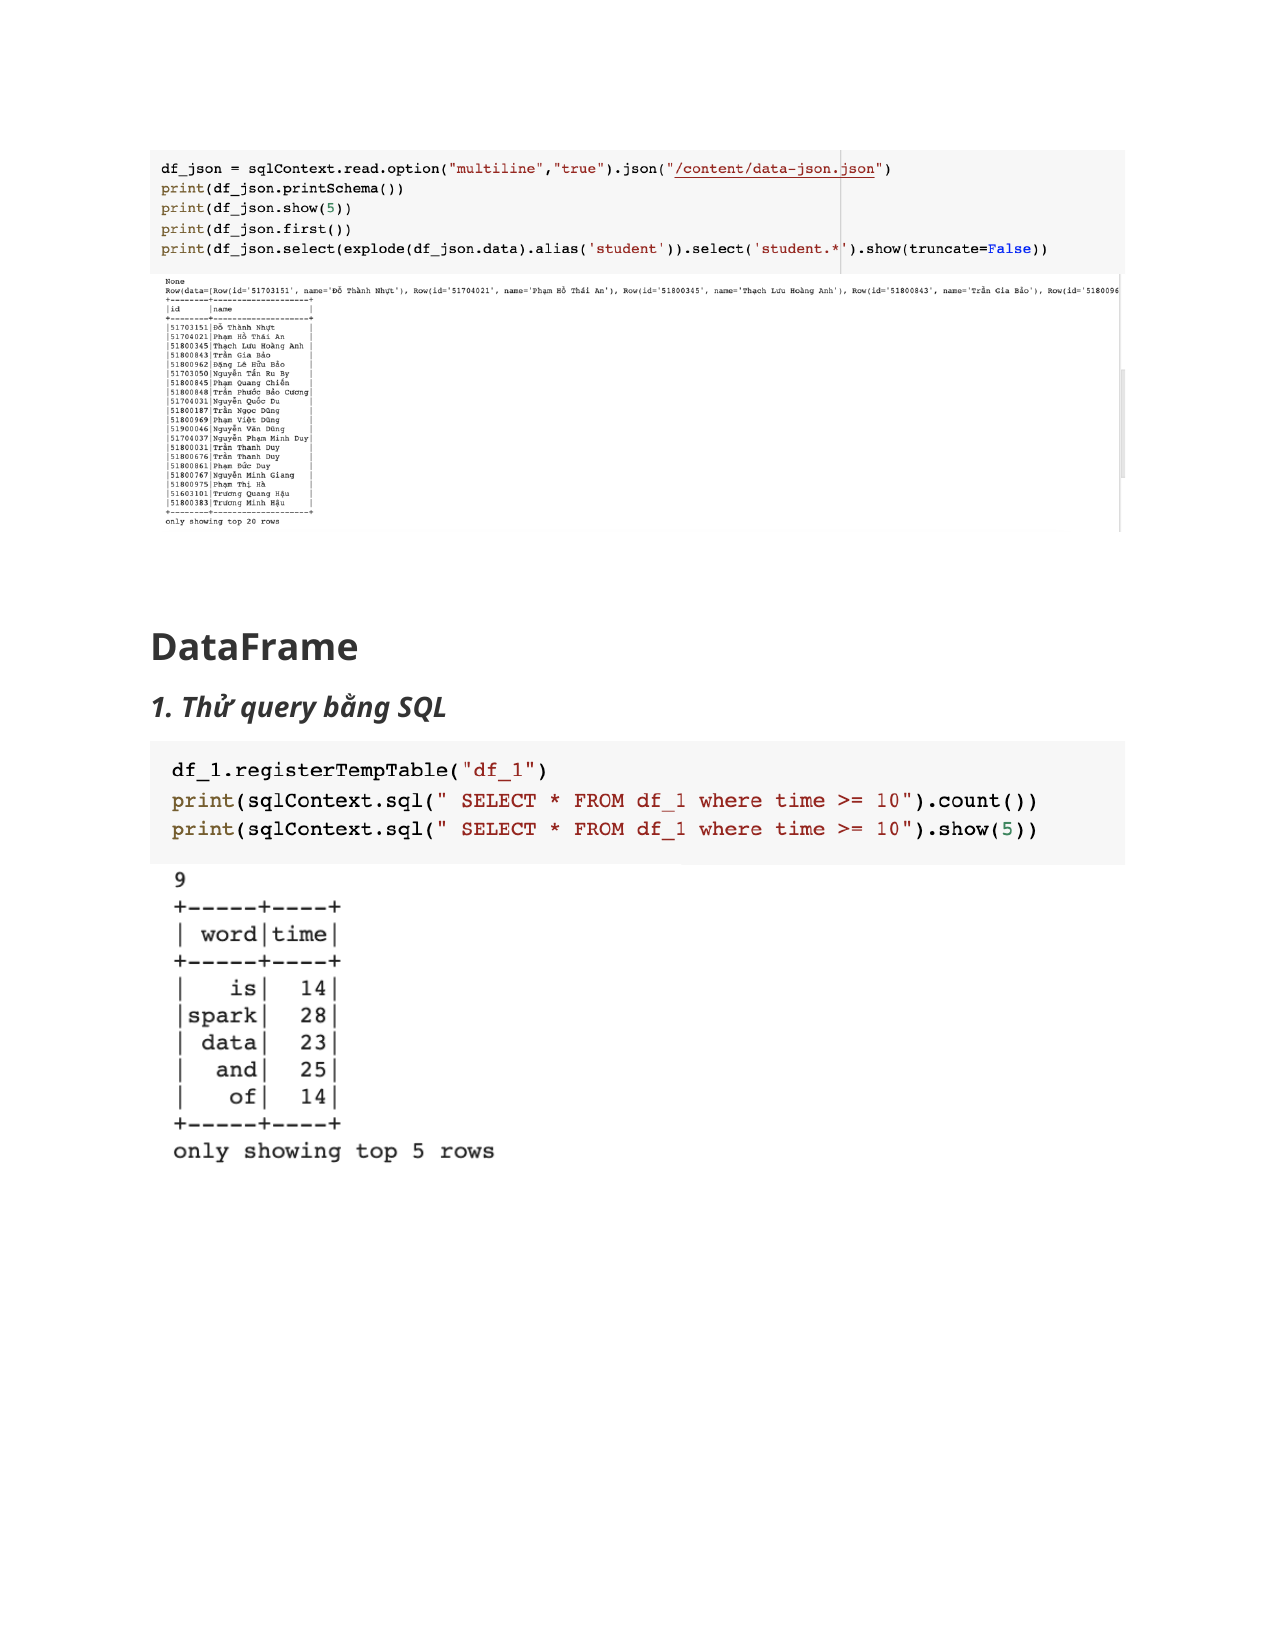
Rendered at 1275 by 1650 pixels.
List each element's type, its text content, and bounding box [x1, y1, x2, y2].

picture [150, 741, 1125, 1187]
picture [150, 150, 1125, 532]
subtitle DataFrame [150, 620, 1125, 671]
subtitle 1. Thử query bằng SQL [150, 687, 1125, 725]
